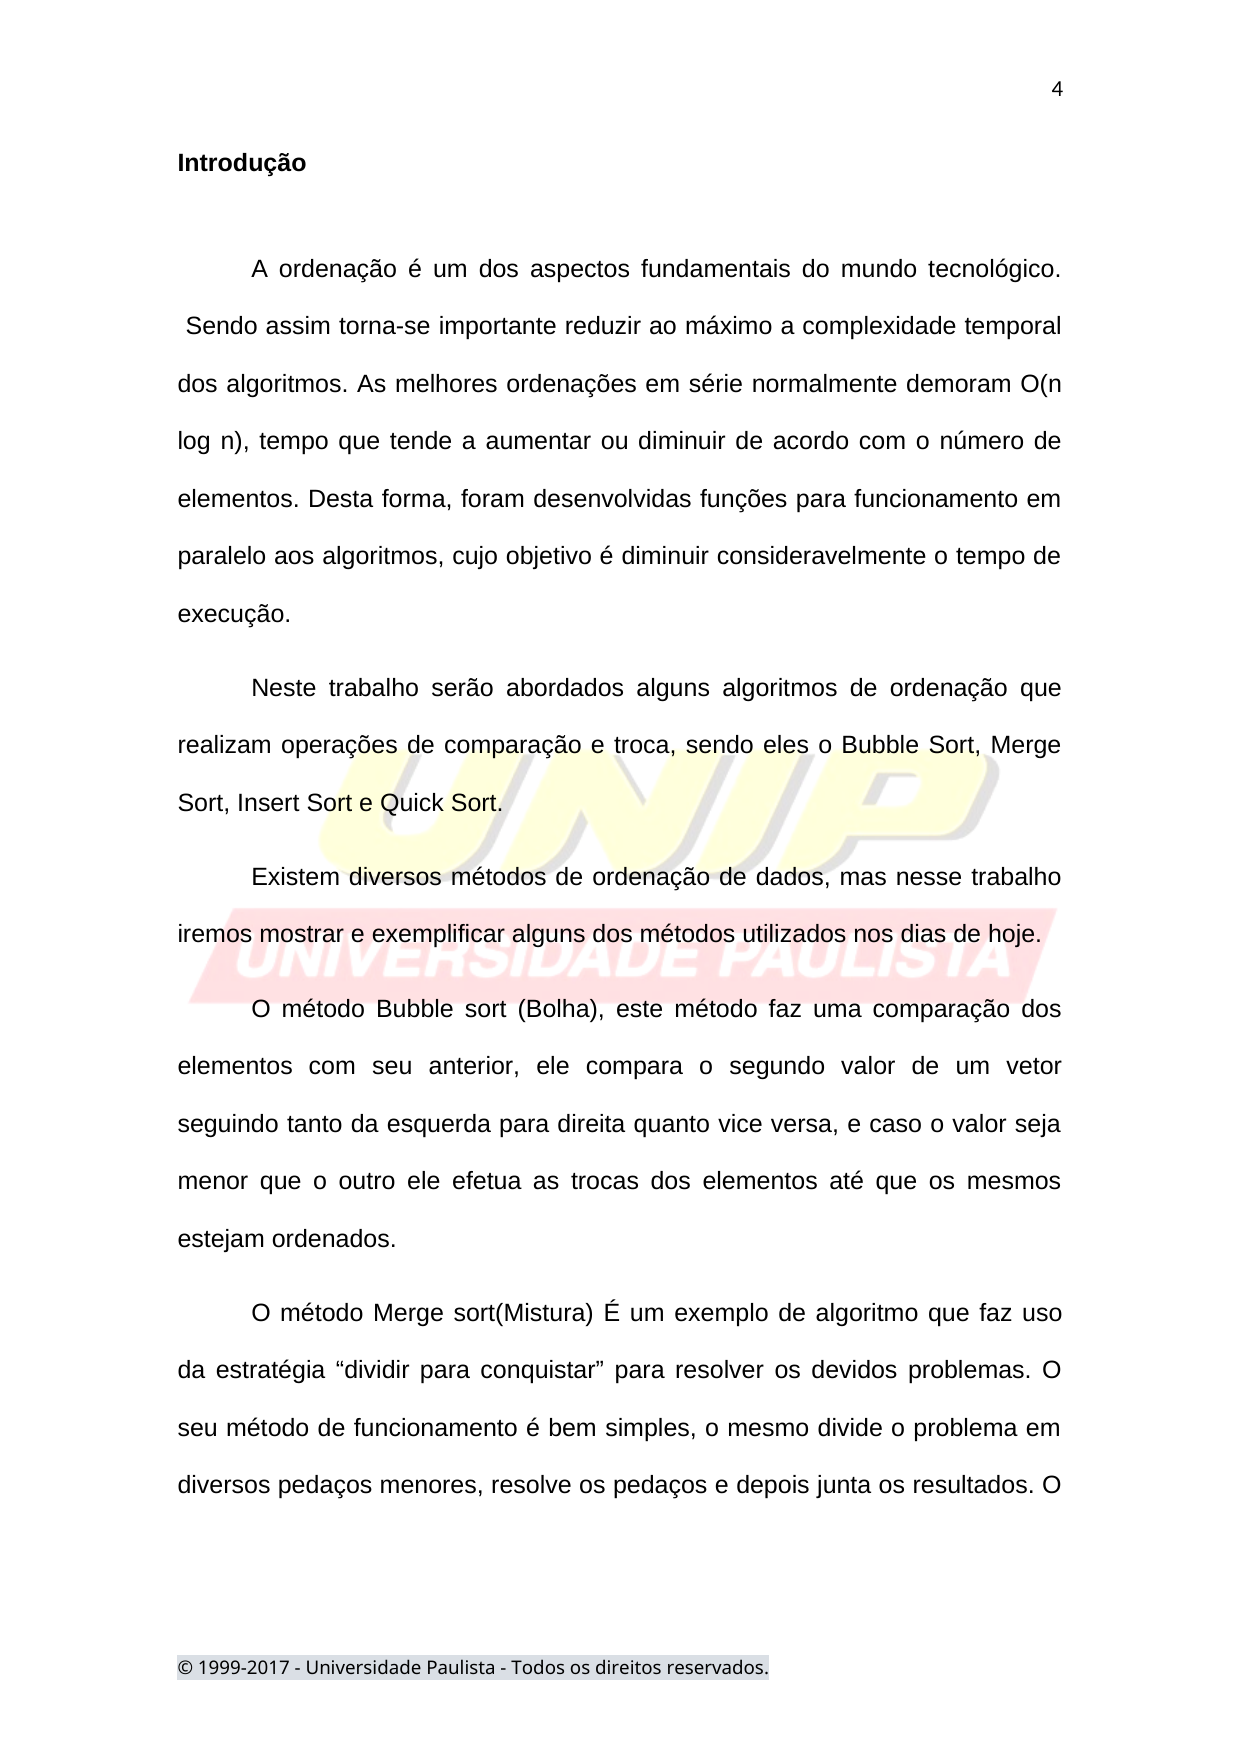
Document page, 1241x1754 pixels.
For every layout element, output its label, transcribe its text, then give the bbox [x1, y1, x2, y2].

text A ordenação é um dos aspectos fundamentais do mundo tecnológico. Sendo assim torna-se importante reduzir ao máximo a complexidade temporal dos algoritmos. As melhores ordenações em série normalmente demoram O(n log n), tempo que tende a aumentar ou diminuir de acordo com o número de elementos. Desta forma, foram desenvolvidas funções para funcionamento em paralelo aos algoritmos, cujo objetivo é diminuir consideravelmente o tempo de execução. [177, 254, 1063, 627]
text Existem diversos métodos de ordenação de dados, mas nesse trabalho iremos mostrar e exemplificar alguns dos métodos utilizados nos dias de hoje. [177, 862, 1063, 948]
text O método Bubble sort (Bolha), este método faz uma comparação dos elementos com seu anterior, ele compara o segundo valor de um vetor seguindo tanto da esquerda para direita quanto vice versa, e caso o valor seja menor que o outro ele efetua as trocas dos elementos até que os mesmos estejam ordenados. [177, 994, 1063, 1252]
text Introdução [177, 148, 1063, 176]
text Neste trabalho serão abordados alguns algoritmos de ordenação que realizam operações de comparação e troca, sendo eles o Bubble Sort, Merge Sort, Insert Sort e Quick Sort. [177, 673, 1063, 817]
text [177, 1298, 1063, 1499]
